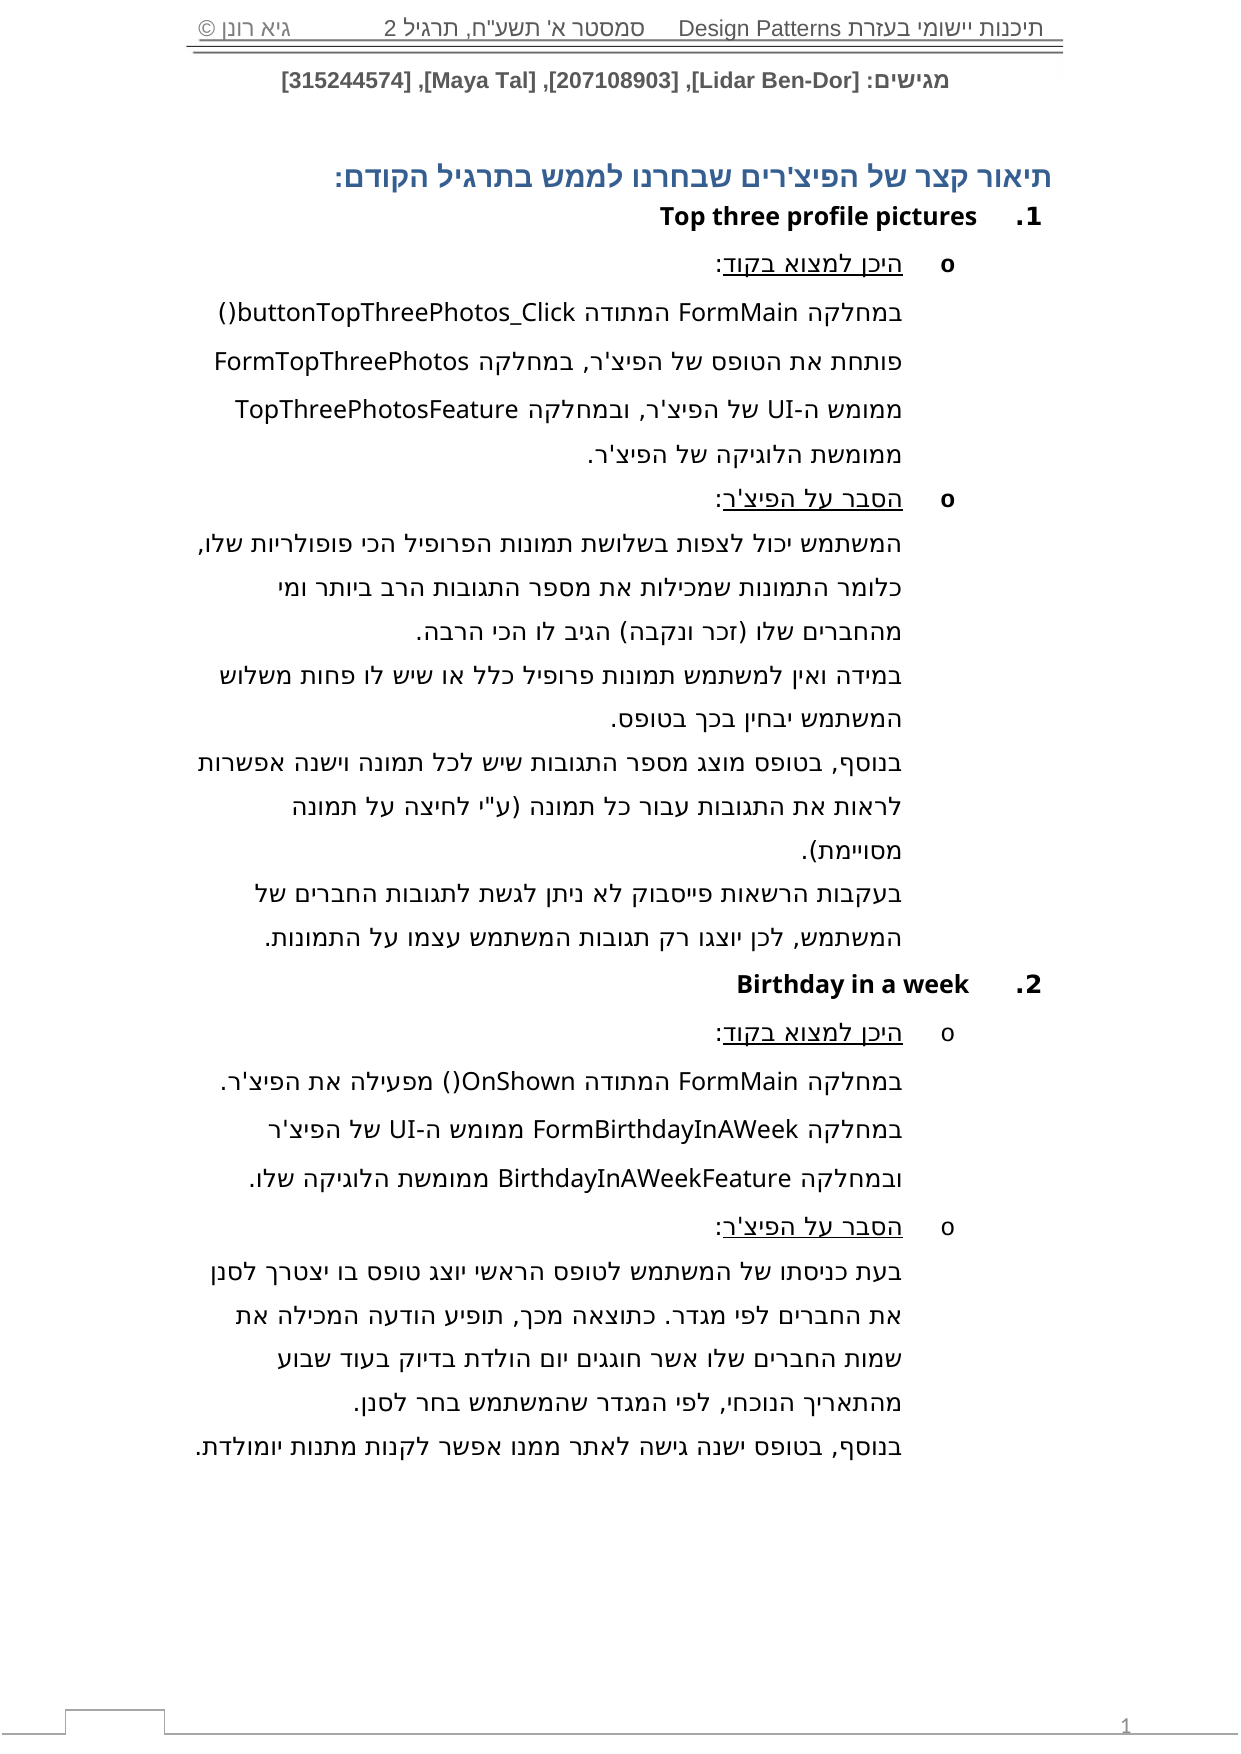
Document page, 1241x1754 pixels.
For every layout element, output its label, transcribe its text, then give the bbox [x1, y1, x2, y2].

list Birthday in a week [187, 967, 1015, 1001]
subtitle תיאור קצר של הפיצ'רים שבחרנו לממש בתרגיל הקודם: [187, 160, 1053, 193]
picture [186, 0, 1064, 104]
list הסבר על הפיצ'ר: המשתמש יכול לצפות בשלושת תמונות הפרופיל הכי פופולריות שלו, כלומר התמונות שמכילות את מספר התגובות הרב ביותר ומי מהחברים שלו (זכר ונקבה) הגיב לו הכי הרבה. במידה ואין למשתמש תמונות פרופיל כלל או שיש לו פחות משלוש המשתמש יבחין בכך בטופס. בנוסף, בטופס מוצג מספר התגובות שיש לכל תמונה וישנה אפשרות לראות את התגובות עבור כל תמונה (ע"י לחיצה על תמונה מסויימת). בעקבות הרשאות פייסבוק לא ניתן לגשת לתגובות החברים של המשתמש, לכן יוצגו רק תגובות המשתמש עצמו על התמונות. [187, 484, 940, 953]
list היכן למצוא בקוד: במחלקה FormMain המתודה OnShown() מפעילה את הפיצ'ר. במחלקה FormBirthdayInAWeek ממומש ה-UI של הפיצ'ר ובמחלקה BirthdayInAWeekFeature ממומשת הלוגיקה שלו. [187, 1018, 940, 1195]
list Top three profile pictures [187, 198, 1015, 232]
list הסבר על הפיצ'ר: בעת כניסתו של המשתמש לטופס הראשי יוצג טופס בו יצטרך לסנן את החברים לפי מגדר. כתוצאה מכך, תופיע הודעה המכילה את שמות החברים שלו אשר חוגגים יום הולדת בדיוק בעוד שבוע מהתאריך הנוכחי, לפי המגדר שהמשתמש בחר לסנן. בנוסף, בטופס ישנה גישה לאתר ממנו אפשר לקנות מתנות יומולדת. [187, 1212, 940, 1461]
list היכן למצוא בקוד: במחלקה FormMain המתודה buttonTopThreePhotos_Click() פותחת את הטופס של הפיצ'ר, במחלקה FormTopThreePhotos ממומש ה-UI של הפיצ'ר, ובמחלקה TopThreePhotosFeature ממומשת הלוגיקה של הפיצ'ר. [187, 249, 940, 470]
